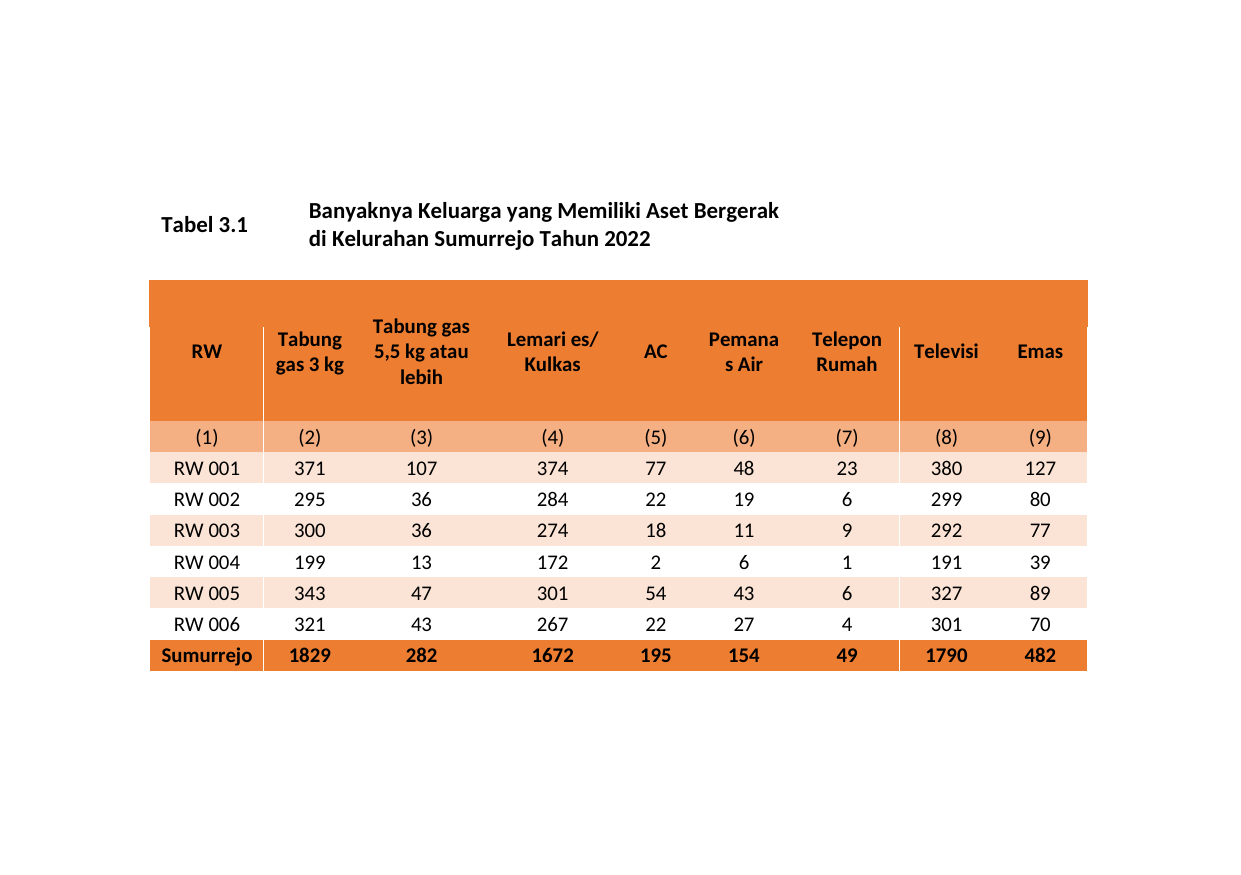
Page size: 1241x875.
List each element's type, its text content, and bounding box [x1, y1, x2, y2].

table_header AC [618, 281, 693, 421]
table_cell 36 [356, 484, 487, 515]
table_cell 282 [356, 640, 487, 671]
table_cell 9 [794, 515, 899, 546]
table_cell Sumurrejo [150, 640, 263, 671]
table_cell 39 [993, 546, 1087, 577]
table_cell 1672 [487, 640, 618, 671]
table_cell (8) [900, 421, 993, 452]
table_cell 43 [693, 577, 794, 608]
table_cell 374 [487, 452, 618, 483]
table_cell 295 [264, 484, 356, 515]
table_cell 2 [618, 546, 693, 577]
table_cell RW 001 [150, 452, 263, 483]
table_cell 19 [693, 484, 794, 515]
table_cell 191 [900, 546, 993, 577]
table_cell 274 [487, 515, 618, 546]
table_cell 284 [487, 484, 618, 515]
table_cell 22 [618, 484, 693, 515]
table_cell 327 [900, 577, 993, 608]
table_cell RW 005 [150, 577, 263, 608]
table_cell 6 [794, 577, 899, 608]
table_cell 195 [618, 640, 693, 671]
table_cell 11 [693, 515, 794, 546]
table_cell 199 [264, 546, 356, 577]
table_header Tabung gas 5,5 kg atau lebih [356, 281, 487, 421]
table_cell RW 006 [150, 609, 263, 640]
table_cell 127 [993, 452, 1087, 483]
table_cell 4 [794, 609, 899, 640]
table_cell 301 [900, 609, 993, 640]
table_cell (7) [794, 421, 899, 452]
table_header Pemanas Air [693, 281, 794, 421]
table_header Tabel 3.1 [150, 195, 297, 252]
table_cell 267 [487, 609, 618, 640]
table_header Banyaknya Keluarga yang Memiliki Aset Bergerak di Kelurahan Sumurrejo Tahun 2022 [298, 195, 804, 252]
table_header Televisi [900, 281, 993, 421]
table_cell 343 [264, 577, 356, 608]
table_cell 6 [693, 546, 794, 577]
table_cell 36 [356, 515, 487, 546]
table_cell (2) [264, 421, 356, 452]
table_cell 107 [356, 452, 487, 483]
table_cell 371 [264, 452, 356, 483]
table_cell 77 [993, 515, 1087, 546]
table_header Telepon Rumah [794, 281, 899, 421]
table_cell (5) [618, 421, 693, 452]
table_cell 380 [900, 452, 993, 483]
table_cell 49 [794, 640, 899, 671]
table_cell 70 [993, 609, 1087, 640]
table_cell 77 [618, 452, 693, 483]
table_cell 300 [264, 515, 356, 546]
table_cell (4) [487, 421, 618, 452]
table_cell 89 [993, 577, 1087, 608]
table_cell 18 [618, 515, 693, 546]
table_cell 54 [618, 577, 693, 608]
table_cell (6) [693, 421, 794, 452]
table_cell 27 [693, 609, 794, 640]
table_cell 1829 [264, 640, 356, 671]
table_cell 301 [487, 577, 618, 608]
table_header RW [150, 281, 263, 421]
table_cell 23 [794, 452, 899, 483]
table_cell 43 [356, 609, 487, 640]
table_cell 1790 [900, 640, 993, 671]
table_cell (1) [150, 421, 263, 452]
table_cell (3) [356, 421, 487, 452]
table_cell 48 [693, 452, 794, 483]
table_cell RW 002 [150, 484, 263, 515]
table_cell 482 [993, 640, 1087, 671]
table_cell 321 [264, 609, 356, 640]
table_cell 13 [356, 546, 487, 577]
table_cell (9) [993, 421, 1087, 452]
table_cell 154 [693, 640, 794, 671]
table_cell 1 [794, 546, 899, 577]
table_header Emas [993, 281, 1087, 421]
table_cell 6 [794, 484, 899, 515]
table_cell 172 [487, 546, 618, 577]
table_cell RW 003 [150, 515, 263, 546]
table_header Lemari es/ Kulkas [487, 281, 618, 421]
table_header Tabung gas 3 kg [264, 281, 356, 421]
table_cell 80 [993, 484, 1087, 515]
table_cell 47 [356, 577, 487, 608]
table_cell 292 [900, 515, 993, 546]
table_cell RW 004 [150, 546, 263, 577]
table_cell 22 [618, 609, 693, 640]
table_cell 299 [900, 484, 993, 515]
